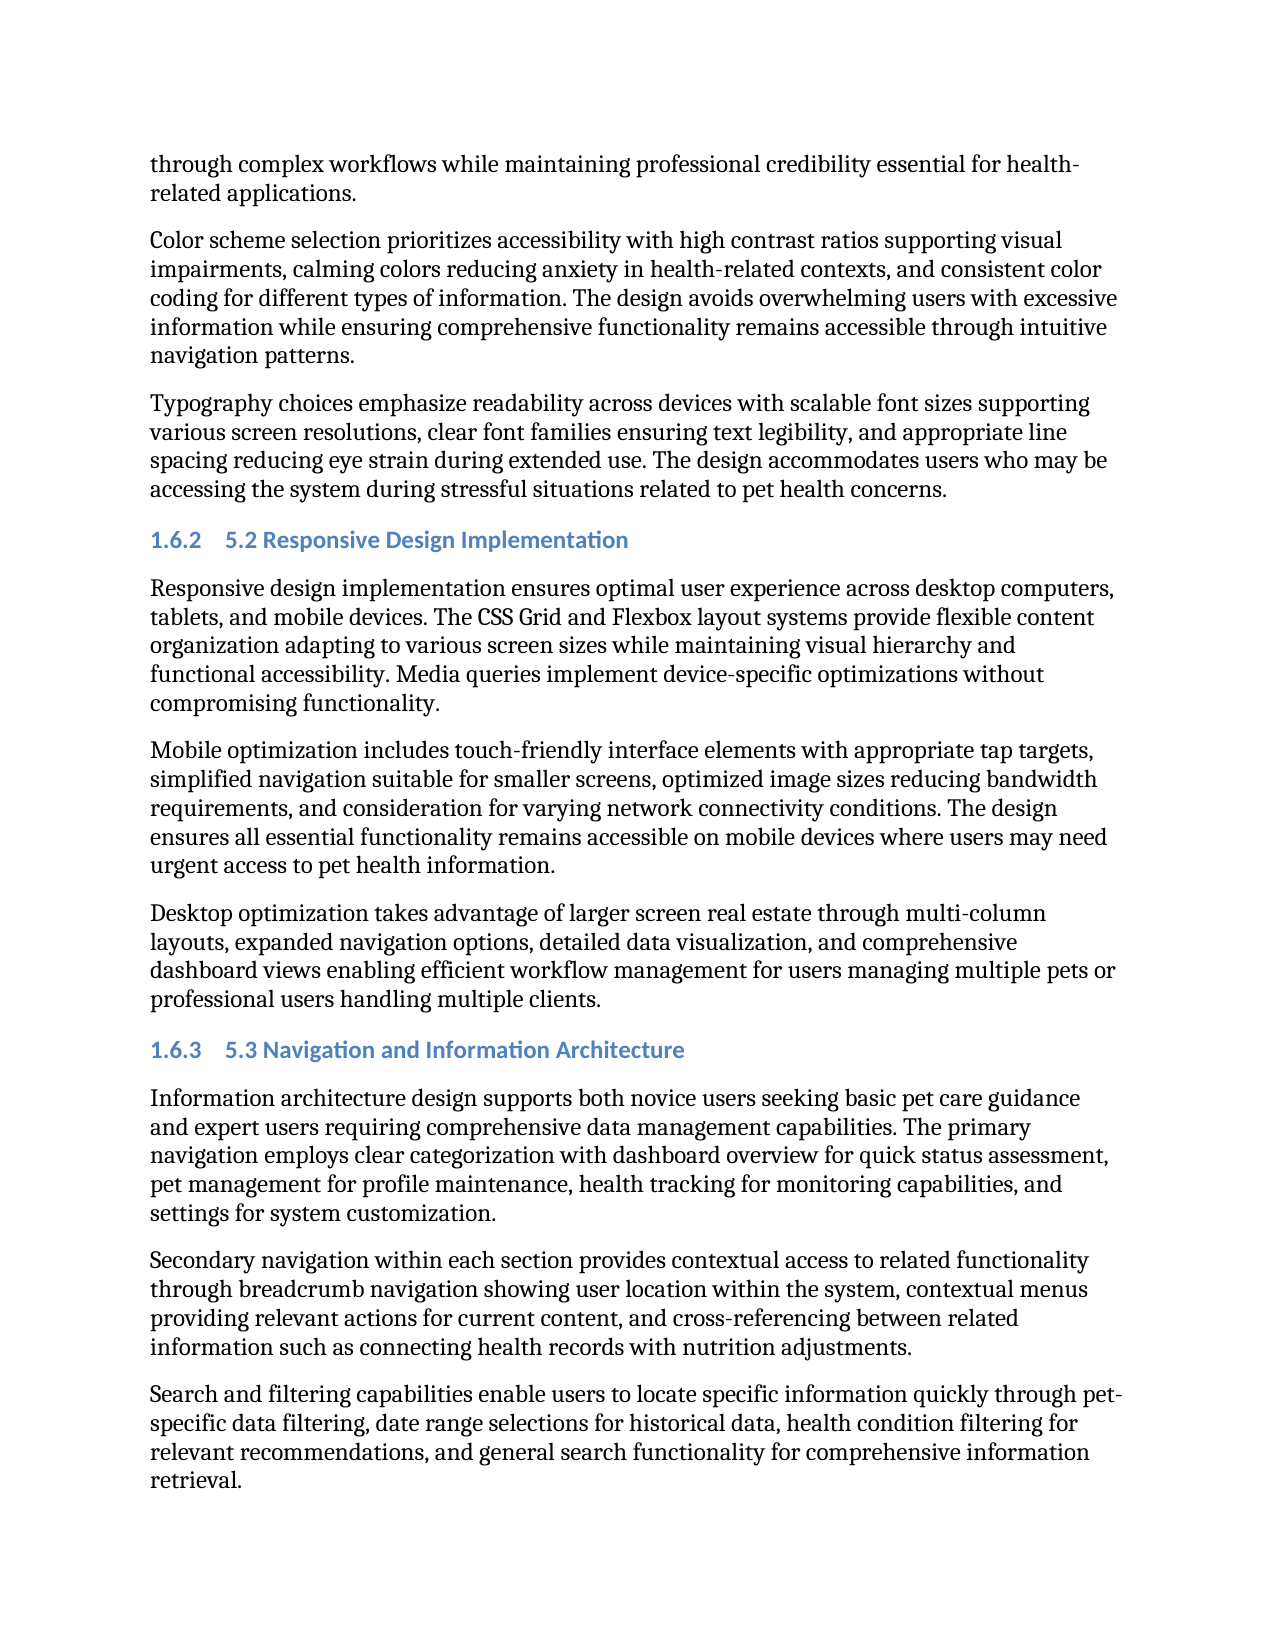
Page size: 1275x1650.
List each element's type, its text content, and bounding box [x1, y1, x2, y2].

text Information architecture design supports both novice users seeking basic pet care guidance and expert users requiring comprehensive data management capabilities. The primary navigation employs clear categorization with dashboard overview for quick status assessment, pet management for profile maintenance, health tracking for monitoring capabilities, and settings for system customization. [150, 1084, 1125, 1228]
text Desktop optimization takes advantage of larger screen real estate through multi-column layouts, expanded navigation options, detailed data visualization, and comprehensive dashboard views enabling efficient workflow management for users managing multiple pets or professional users handling multiple clients. [150, 899, 1125, 1014]
text Responsive design implementation ensures optimal user experience across desktop computers, tablets, and mobile devices. The CSS Grid and Flexbox layout systems provide flexible content organization adapting to various screen sizes while maintaining visual hierarchy and functional accessibility. Media queries implement device-specific optimizations without compromising functionality. [150, 574, 1125, 718]
text Secondary navigation within each section provides contextual access to related functionality through breadcrumb navigation showing user location within the system, contextual menus providing relevant actions for current content, and cross-referencing between related information such as connecting health records with nutrition adjustments. [150, 1246, 1125, 1361]
text Search and filtering capabilities enable users to locate specific information quickly through pet-specific data filtering, date range selections for historical data, health condition filtering for relevant recommendations, and general search functionality for comprehensive information retrieval. [150, 1380, 1125, 1495]
text Mobile optimization includes touch-friendly interface elements with appropriate tap targets, simplified navigation suitable for smaller screens, optimized image sizes reducing bandwidth requirements, and consideration for varying network connectivity conditions. The design ensures all essential functionality remains accessible on mobile devices where users may need urgent access to pet health information. [150, 736, 1125, 880]
subtitle 1.6.2 5.2 Responsive Design Implementation [150, 524, 1125, 555]
text Typography choices emphasize readability across devices with scalable font sizes supporting various screen resolutions, clear font families ensuring text legibility, and appropriate line spacing reducing eye strain during extended use. The design accommodates users who may be accessing the system during stressful situations related to pet health concerns. [150, 389, 1125, 504]
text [150, 150, 1125, 207]
subtitle 1.6.3 5.3 Navigation and Information Architecture [150, 1035, 1125, 1065]
text Color scheme selection prioritizes accessibility with high contrast ratios supporting visual impairments, calming colors reducing anxiety in health-related contexts, and consistent color coding for different types of information. The design avoids overwhelming users with excessive information while ensuring comprehensive functionality remains accessible through intuitive navigation patterns. [150, 226, 1125, 370]
